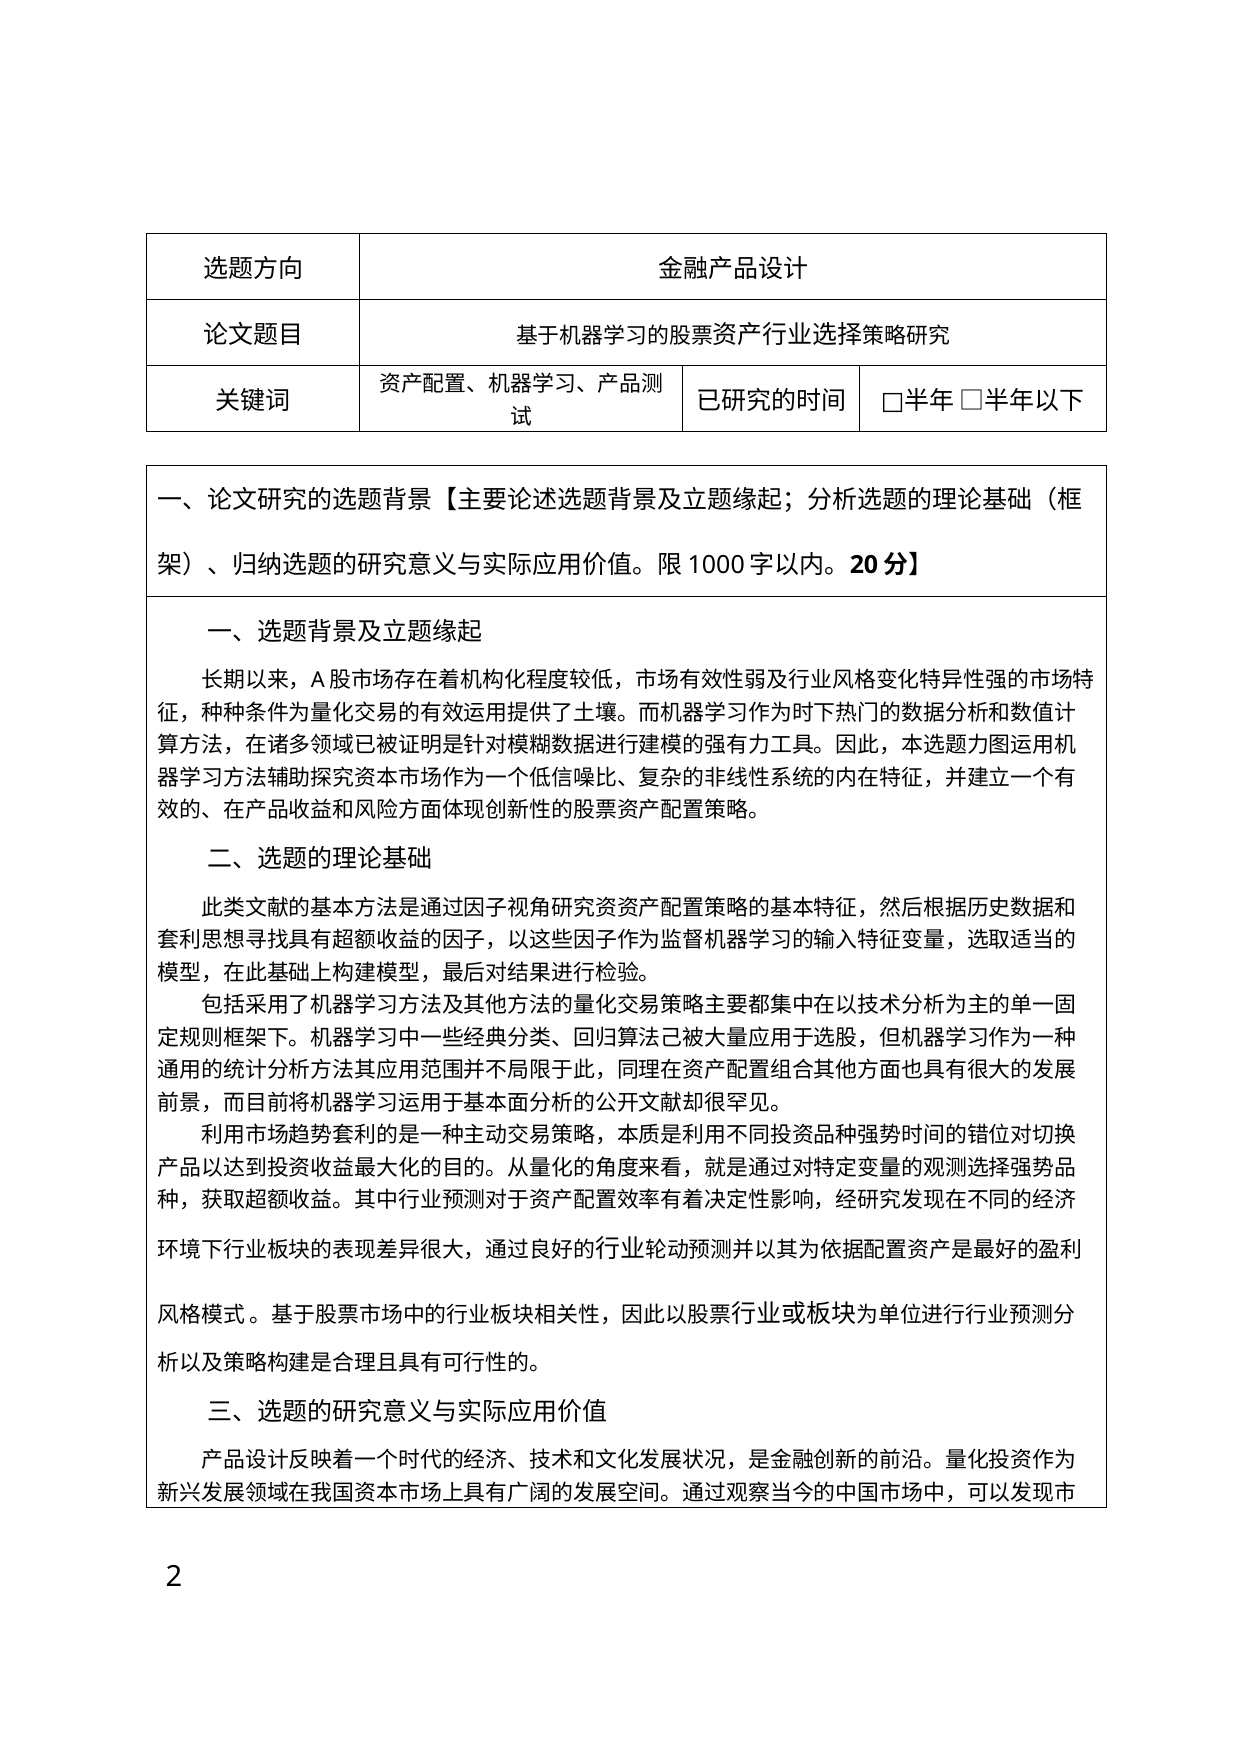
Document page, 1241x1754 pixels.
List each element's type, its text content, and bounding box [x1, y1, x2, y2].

table_cell 已研究的时间 [683, 366, 859, 431]
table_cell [147, 597, 1106, 1507]
table_header 选题方向 [147, 234, 359, 299]
table_cell 资产配置、机器学习、产品测试 [360, 366, 682, 431]
table_cell 论文题目 [147, 300, 359, 365]
table_cell □半年 □半年以下 [860, 366, 1106, 431]
table_cell 基于机器学习的股票资产行业选择策略研究 [360, 300, 1106, 365]
table_header 论文研究的选题背景【主要论述选题背景及立题缘起；分析选题的理论基础（框架）、归纳选题的研究意义与实际应用价值。限1000字以内。20分】 [147, 466, 1106, 596]
table_cell 关键词 [147, 366, 359, 431]
table_header 金融产品设计 [360, 234, 1106, 299]
